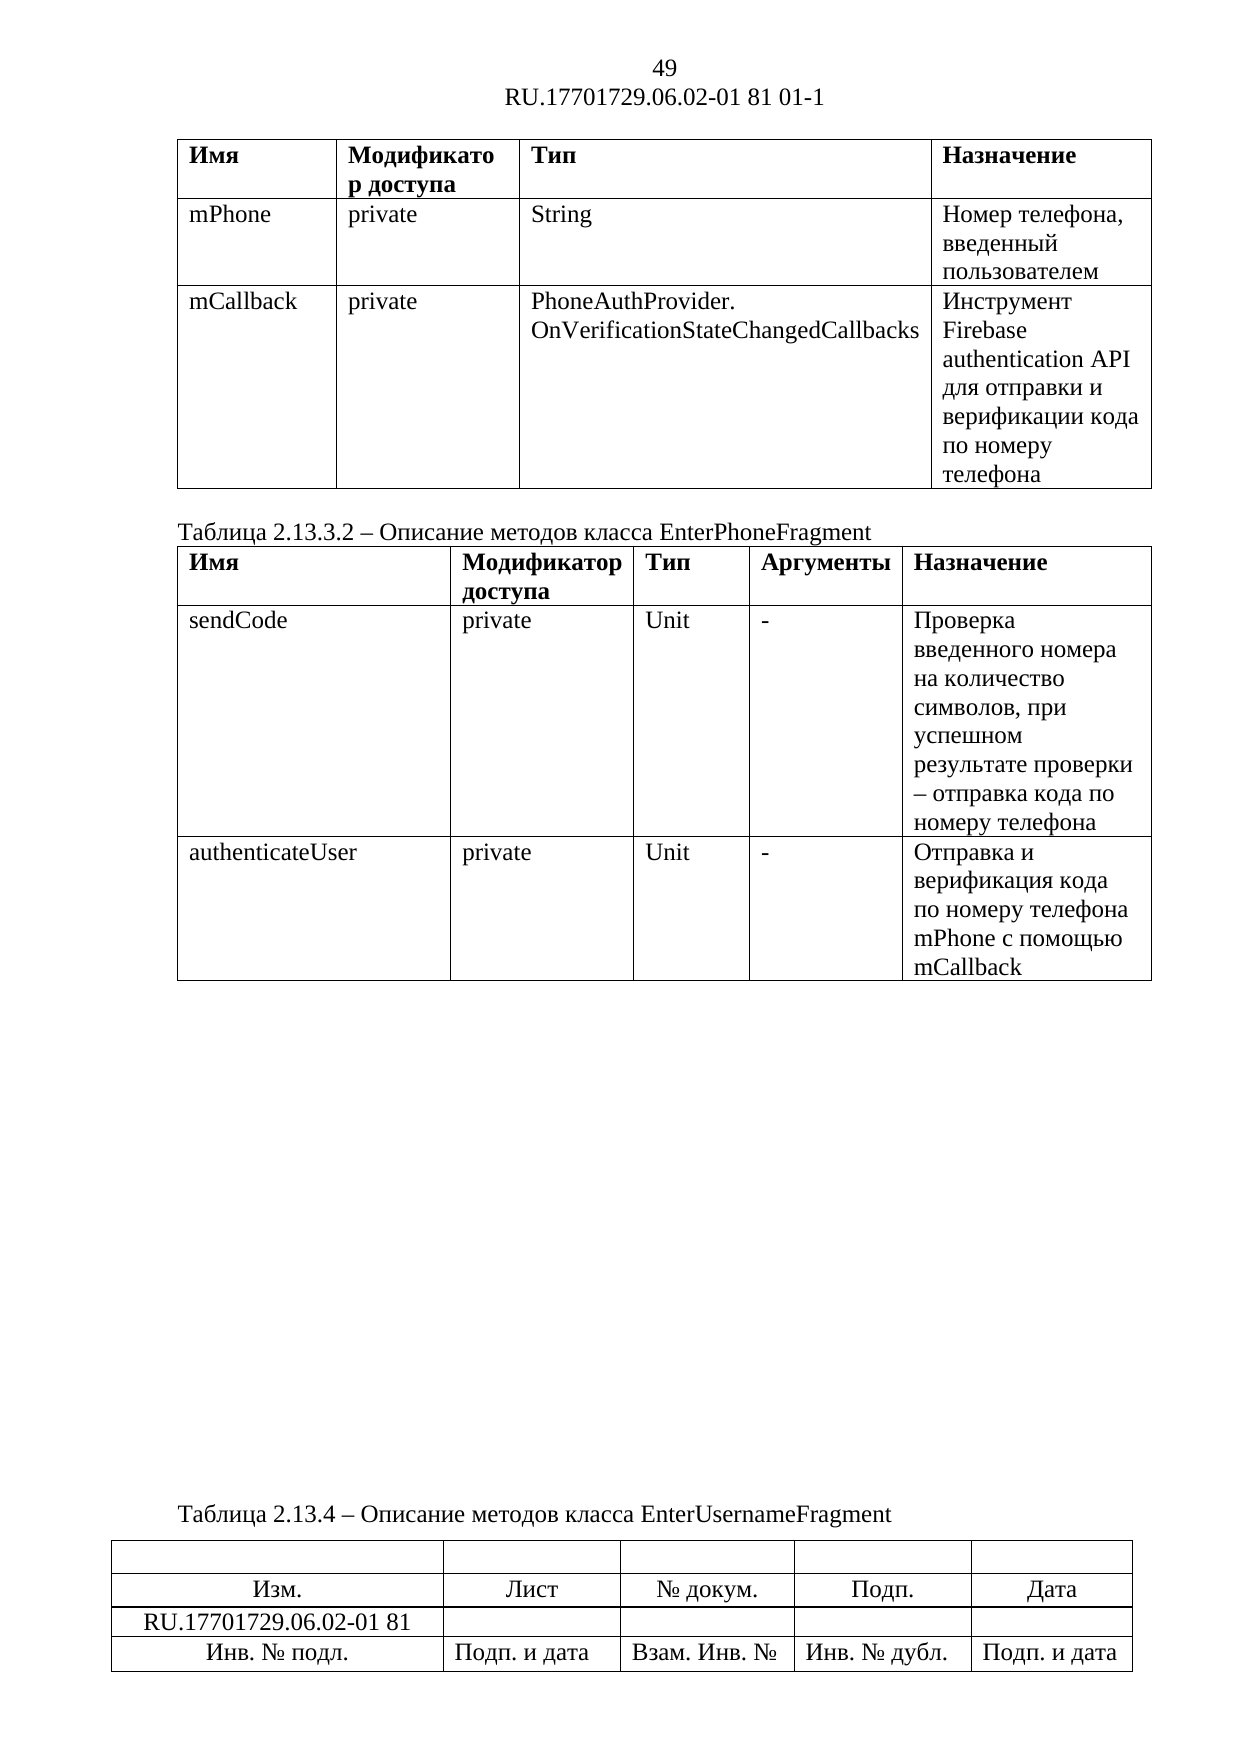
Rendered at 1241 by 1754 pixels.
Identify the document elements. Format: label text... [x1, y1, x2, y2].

table_cell - [750, 606, 902, 836]
table_header Имя [178, 140, 336, 198]
table_cell Unit [634, 837, 749, 980]
table_cell private [451, 606, 633, 836]
table_cell String [520, 199, 931, 285]
table_header Имя [178, 547, 450, 604]
table_cell Unit [634, 606, 749, 836]
text Таблица 2.13.4 – Описание методов класса EnterUsernameFragment [177, 1499, 1152, 1528]
table_cell private [337, 286, 519, 487]
table_header Модификатор доступа [451, 547, 633, 604]
table_cell Проверка введенного номера на количество символов, при успешном результате проверки – отправка кода по номеру телефона [903, 606, 1151, 836]
table_cell PhoneAuthProvider. OnVerificationStateChangedCallbacks [520, 286, 931, 487]
table_header Назначение [903, 547, 1151, 604]
table_cell sendCode [178, 606, 450, 836]
table_header Назначение [932, 140, 1151, 198]
table_header Аргументы [750, 547, 902, 604]
text Таблица 2.13.3.2 – Описание методов класса EnterPhoneFragment [177, 517, 1152, 546]
table_header Модификатор доступа [337, 140, 519, 198]
table_cell private [451, 837, 633, 980]
table_cell private [337, 199, 519, 285]
table_cell authenticateUser [178, 837, 450, 980]
table_cell Номер телефона, введенный пользователем [932, 199, 1151, 285]
table_header Тип [634, 547, 749, 604]
table_cell Инструмент Firebase authentication API для отправки и верификации кода по номеру телефона [932, 286, 1151, 487]
table_cell Отправка и верификация кода по номеру телефона mPhone с помощью mCallback [903, 837, 1151, 980]
table_cell mPhone [178, 199, 336, 285]
table_cell mCallback [178, 286, 336, 487]
table_header Тип [520, 140, 931, 198]
table_cell - [750, 837, 902, 980]
